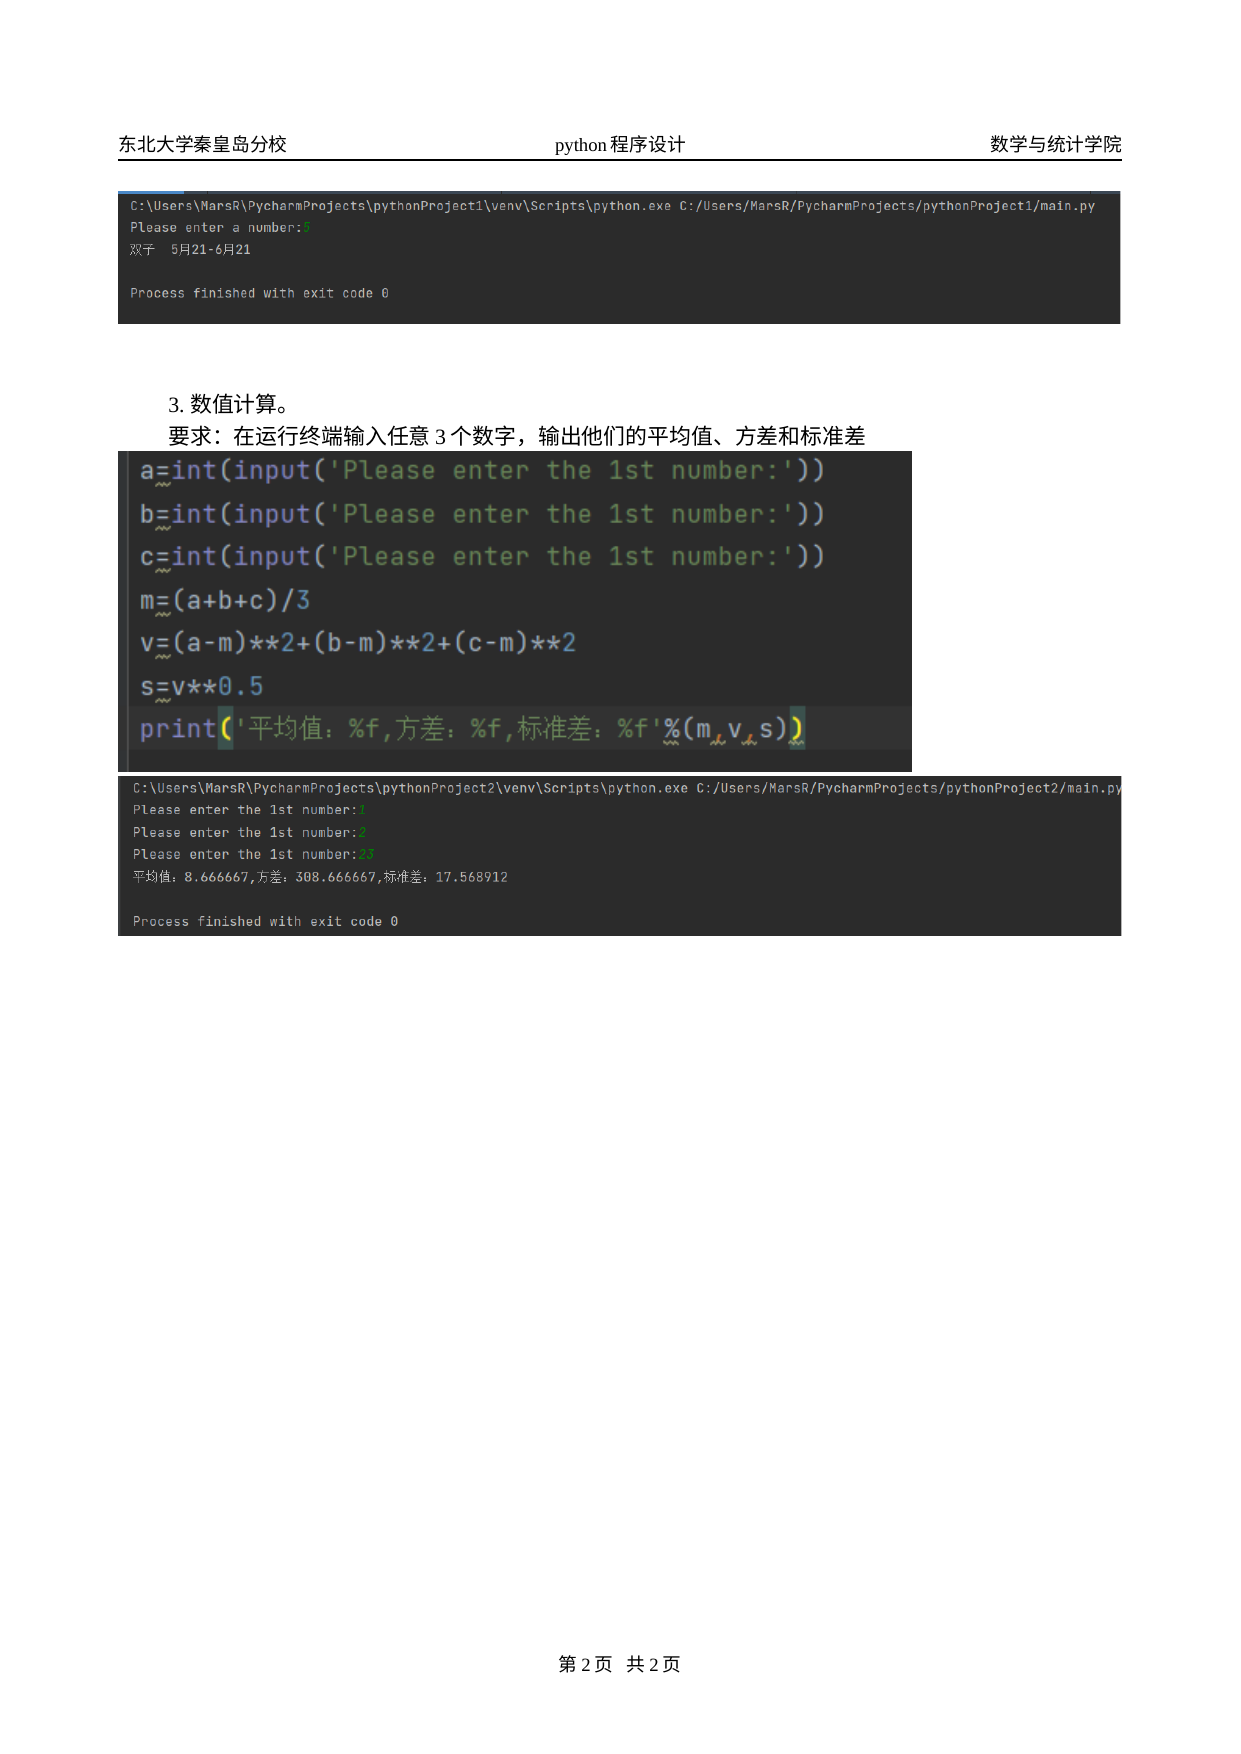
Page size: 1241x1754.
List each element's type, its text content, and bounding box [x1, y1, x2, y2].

picture [118, 451, 912, 772]
text 要求：在运行终端输入任意3个数字，输出他们的平均值、方差和标准差 [118, 419, 1122, 451]
text 3. 数值计算。 [118, 386, 1122, 419]
picture [118, 776, 1122, 936]
picture [118, 191, 1121, 324]
